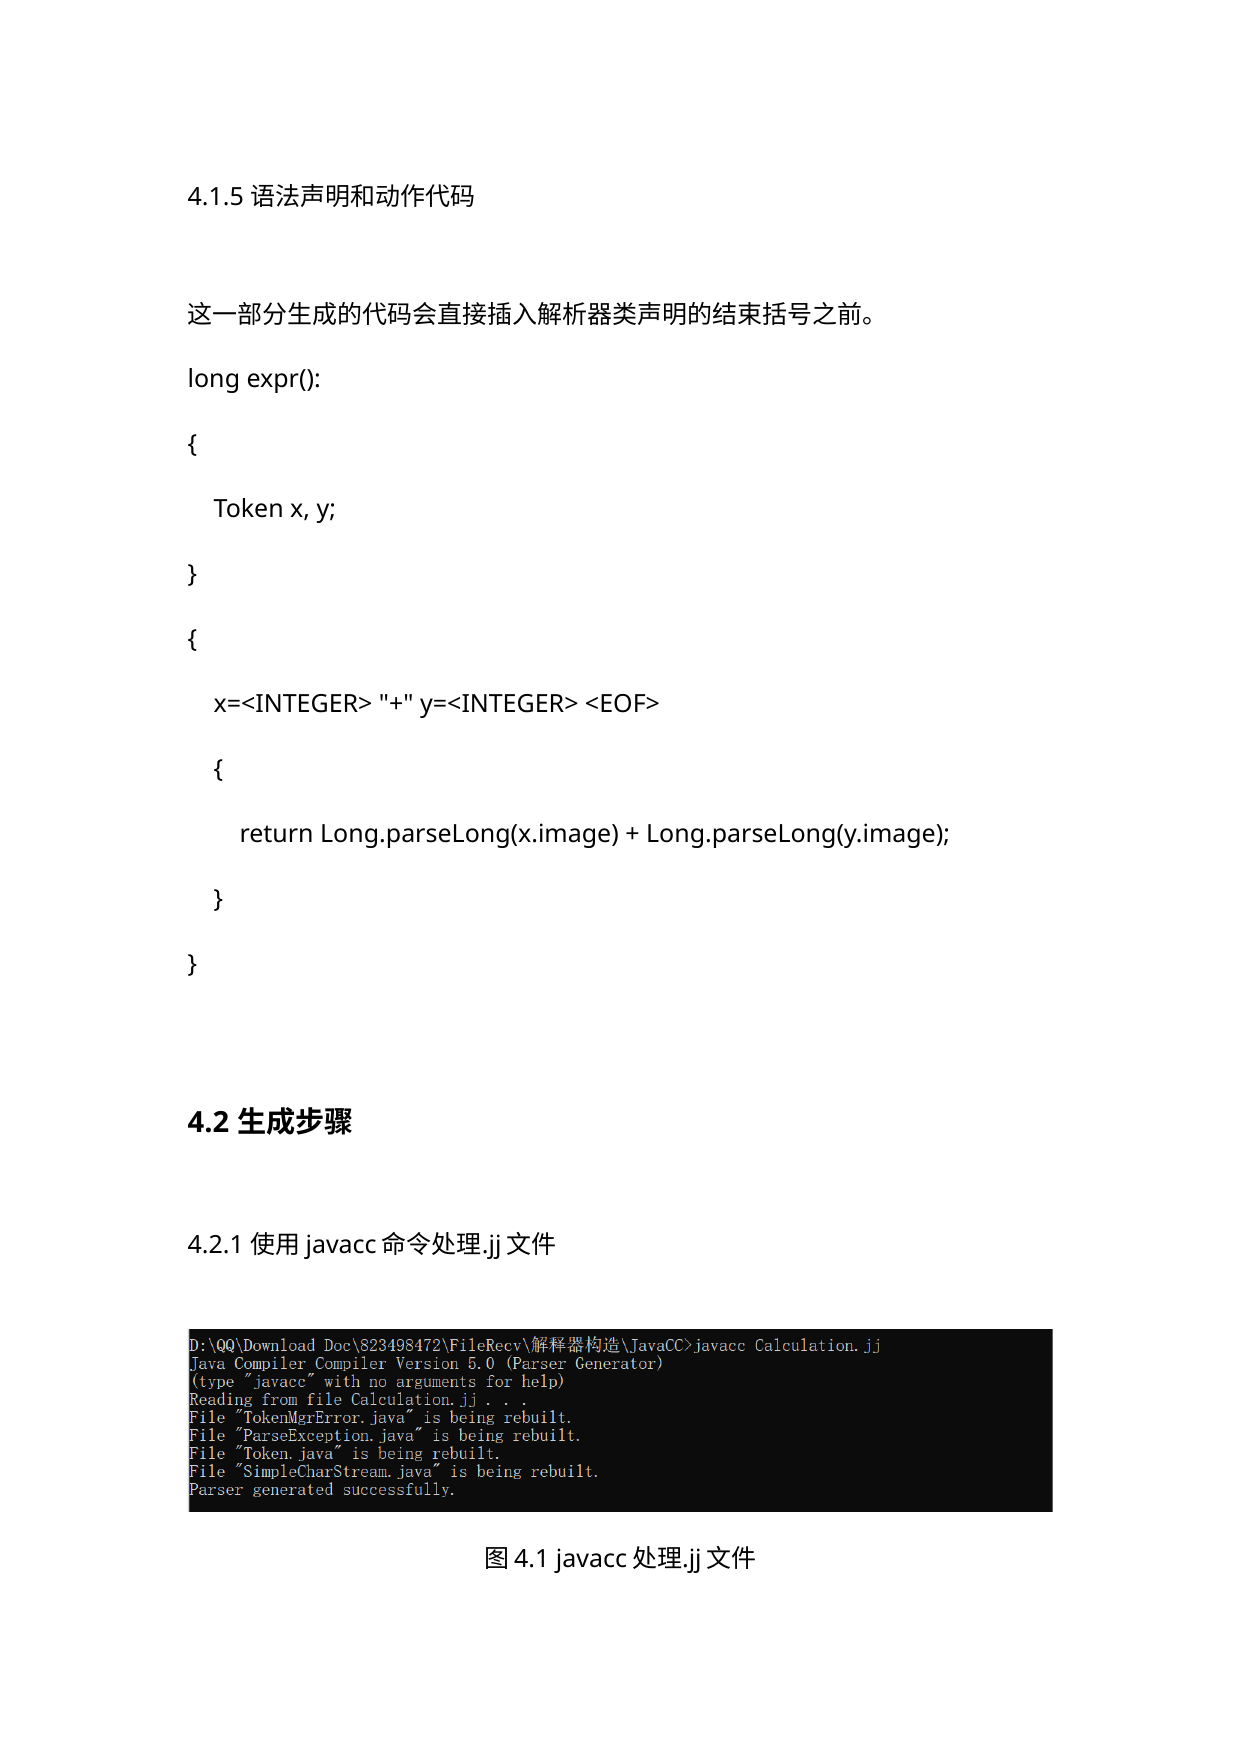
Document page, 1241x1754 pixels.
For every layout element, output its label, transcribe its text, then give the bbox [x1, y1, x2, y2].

subtitle 4.2 生成步骤 [187, 1088, 1053, 1153]
text } [187, 541, 1053, 606]
text return Long.parseLong(x.image) + Long.parseLong(y.image); [187, 801, 1053, 866]
subtitle 4.1.5 语法声明和动作代码 [187, 162, 1053, 227]
text 这一部分生成的代码会直接插入解析器类声明的结束括号之前。 [187, 281, 1053, 346]
text { [187, 411, 1053, 476]
text long expr(): [187, 346, 1053, 411]
text Token x, y; [187, 476, 1053, 541]
text x=<INTEGER> "+" y=<INTEGER> <EOF> [187, 671, 1053, 736]
text 图4.1 javacc处理.jj文件 [187, 1524, 1053, 1589]
text { [187, 736, 1053, 801]
text { [187, 606, 1053, 671]
text } [187, 866, 1053, 931]
subtitle 4.2.1 使用javacc命令处理.jj文件 [187, 1211, 1053, 1276]
picture [187, 1329, 1053, 1512]
text } [187, 931, 1053, 996]
